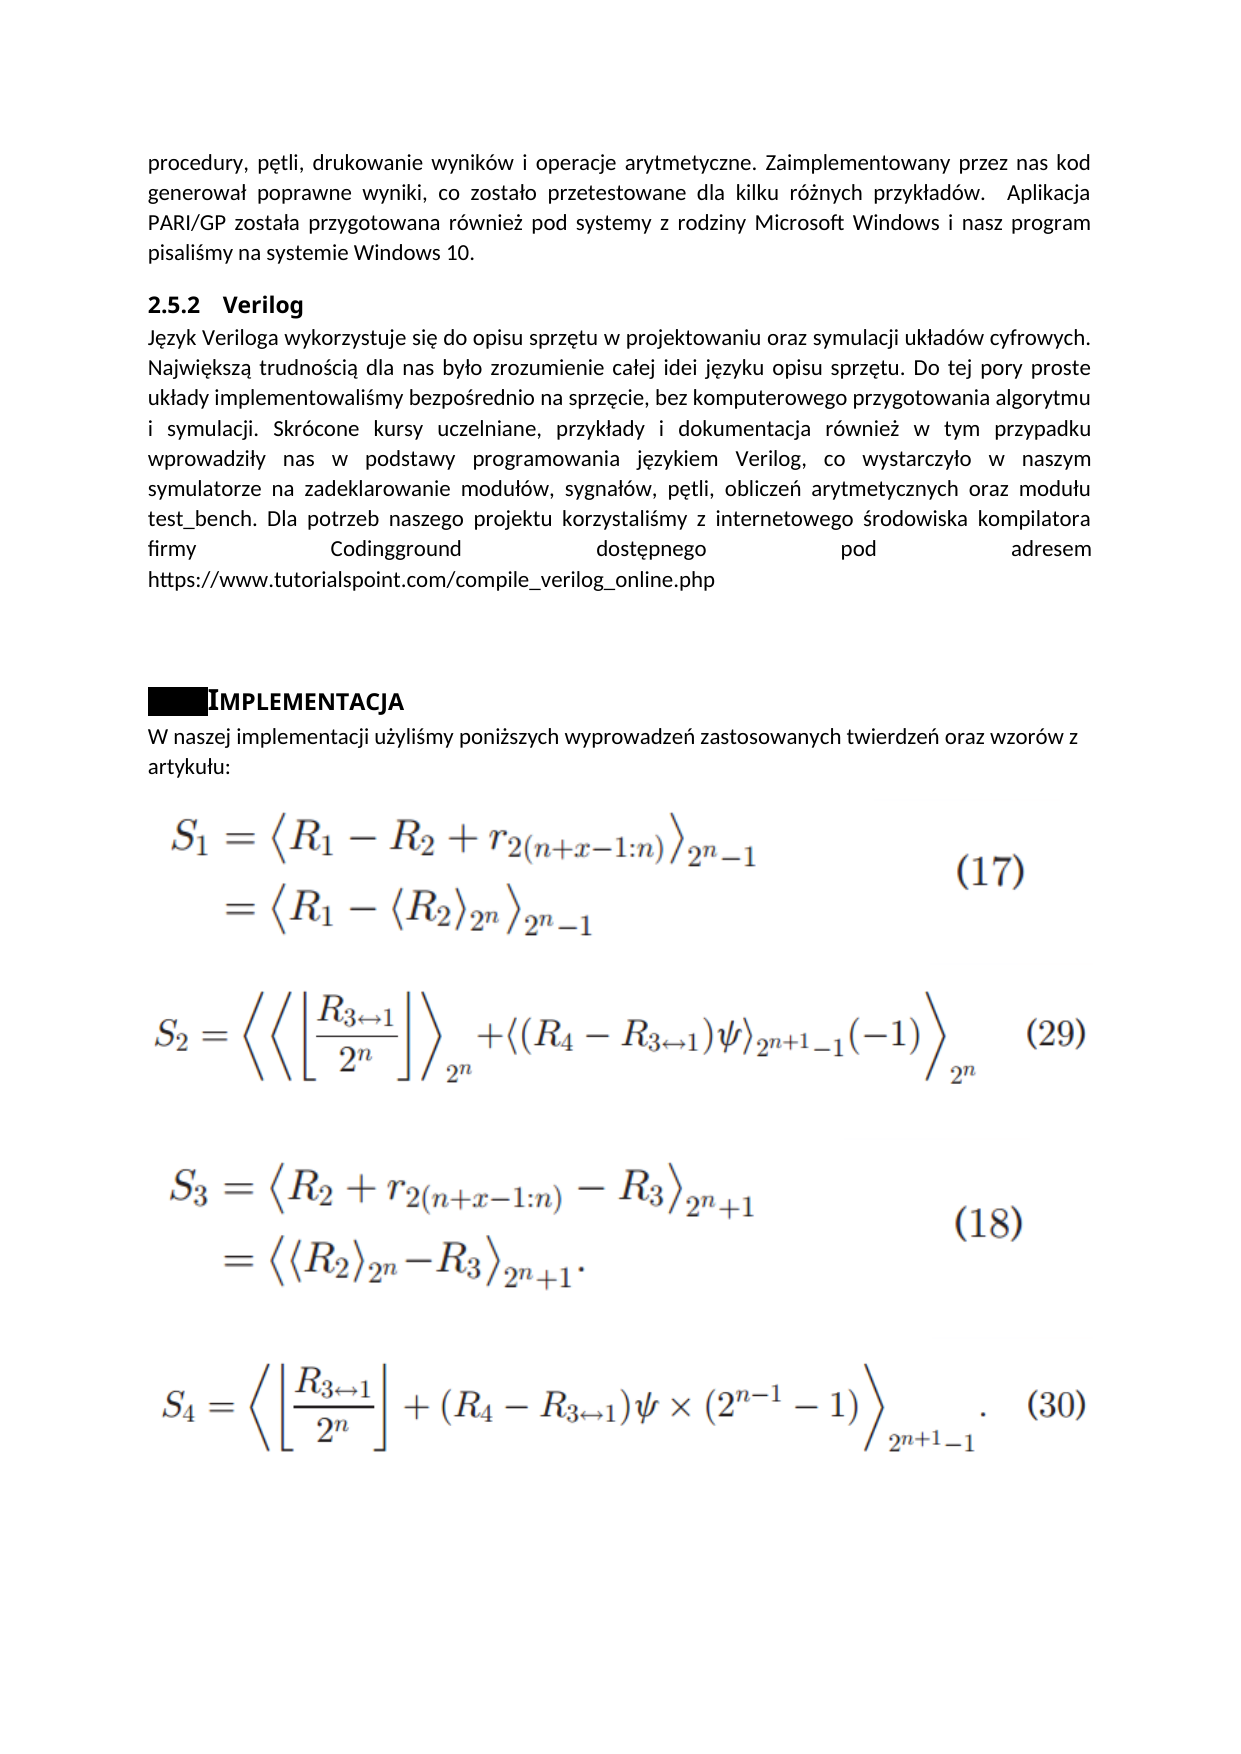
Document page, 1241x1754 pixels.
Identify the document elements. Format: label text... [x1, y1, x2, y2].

picture [147, 1337, 1093, 1492]
subtitle Implementacja [148, 679, 1093, 719]
picture [147, 799, 1060, 945]
picture [147, 1138, 1031, 1319]
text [148, 148, 1093, 266]
text Język Veriloga wykorzystuje się do opisu sprzętu w projektowaniu oraz symulacji układów cyfrowych. Największą trudnością dla nas było zrozumienie całej idei języku opisu sprzętu. Do tej pory proste układy implementowaliśmy bezpośrednio na sprzęcie, bez komputerowego przygotowania algorytmu i symulacji. Skrócone kursy uczelniane, przykłady i dokumentacja również w tym przypadku wprowadziły nas w podstawy programowania językiem Verilog, co wystarczyło w naszym symulatorze na zadeklarowanie modułów, sygnałów, pętli, obliczeń arytmetycznych oraz modułu test_bench. Dla potrzeb naszego projektu korzystaliśmy z internetowego środowiska kompilatora firmy Codingground dostępnego pod adresem https://www.tutorialspoint.com/compile_verilog_online.php [148, 323, 1093, 593]
subtitle Verilog [148, 289, 1093, 321]
text W naszej implementacji użyliśmy poniższych wyprowadzeń zastosowanych twierdzeń oraz wzorów z artykułu: [148, 722, 1093, 780]
picture [147, 963, 1093, 1121]
